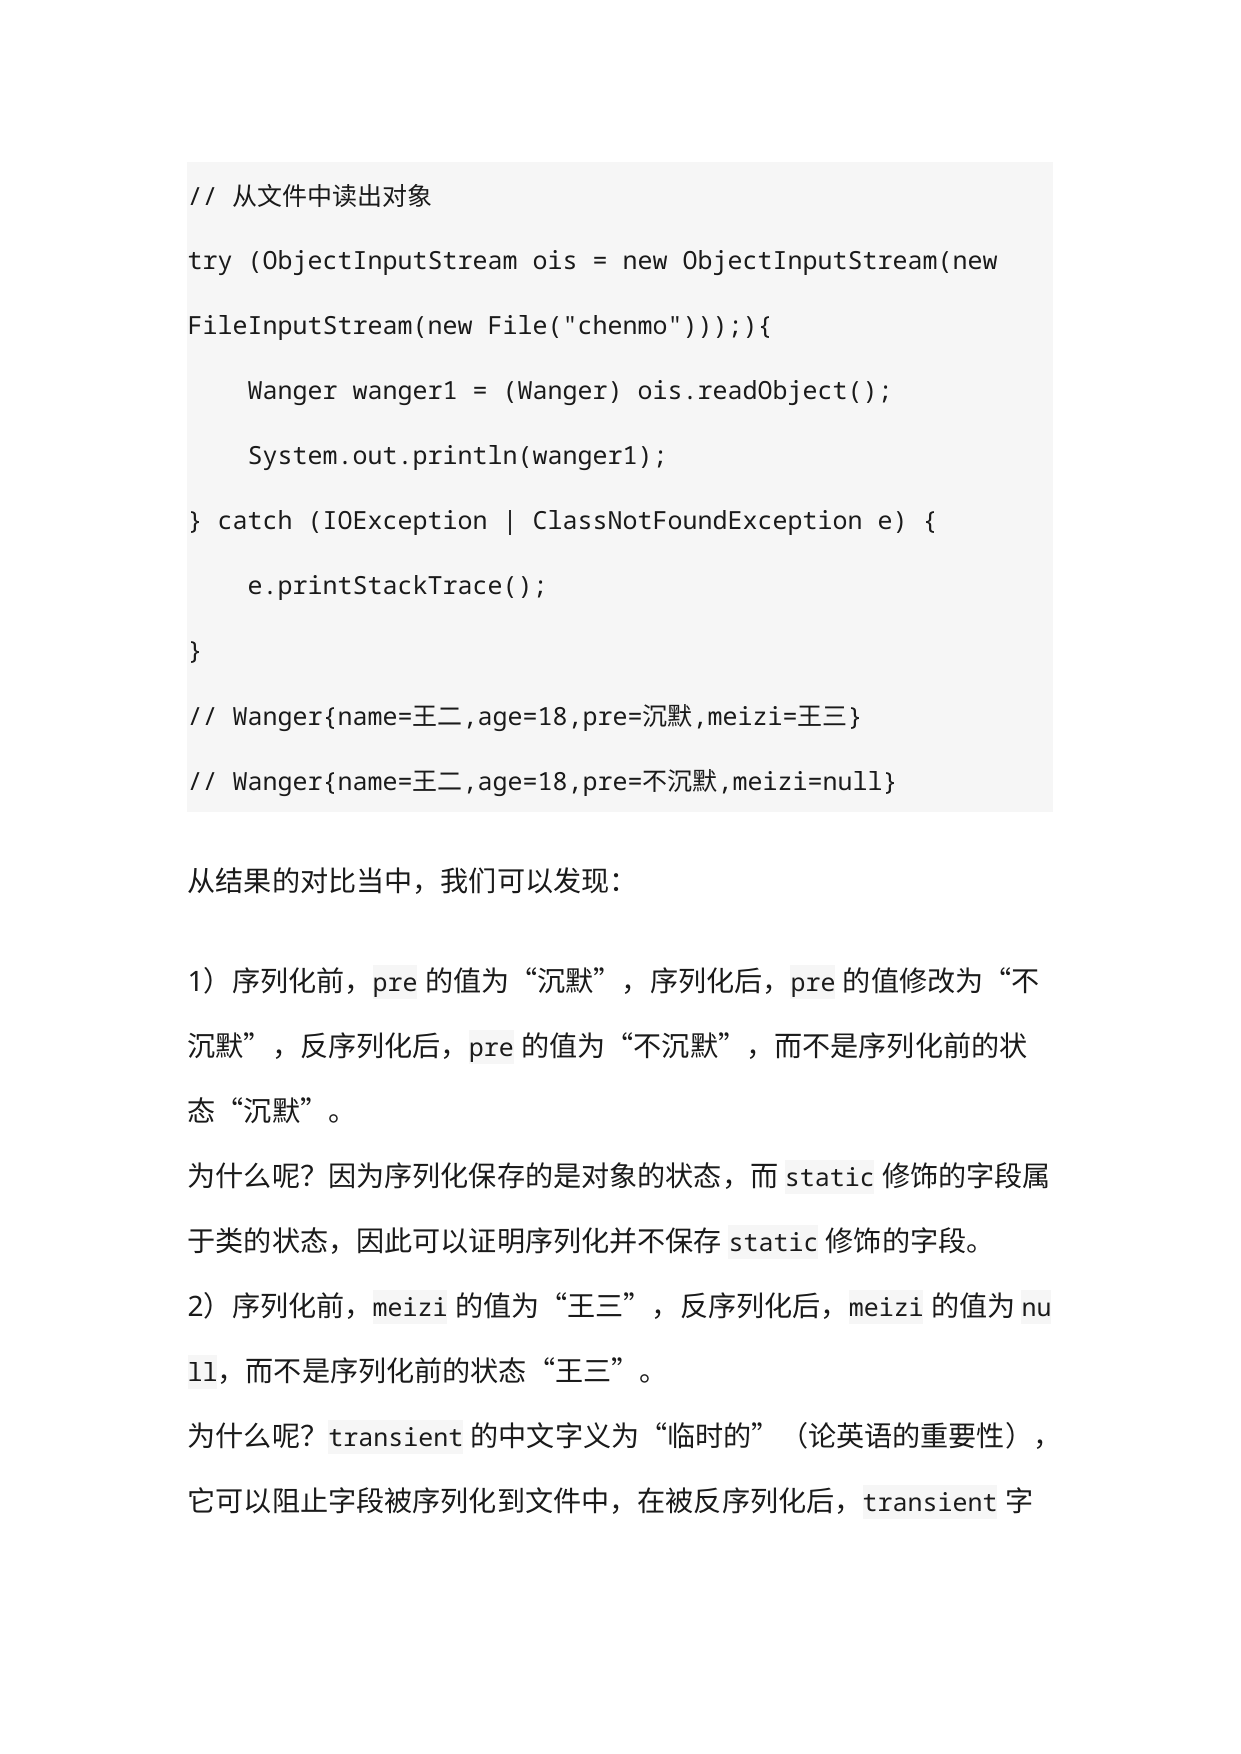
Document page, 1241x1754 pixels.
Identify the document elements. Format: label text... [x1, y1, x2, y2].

text } catch (IOException | ClassNotFoundException e) { [187, 487, 1053, 552]
text } [187, 617, 1053, 682]
text e.printStackTrace(); [187, 552, 1053, 617]
text 从结果的对比当中，我们可以发现： [187, 847, 1053, 912]
text 2）序列化前，meizi 的值为“王三”，反序列化后，meizi 的值为 null，而不是序列化前的状态“王三”。 [187, 1272, 1053, 1402]
text System.out.println(wanger1); [187, 422, 1053, 487]
text 为什么呢？因为序列化保存的是对象的状态，而 static 修饰的字段属于类的状态，因此可以证明序列化并不保存 static 修饰的字段。 [187, 1142, 1053, 1272]
text // 从文件中读出对象 [187, 162, 1053, 227]
text try (ObjectInputStream ois = new ObjectInputStream(new FileInputStream(new File("chenmo")));){ [187, 227, 1053, 357]
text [187, 1402, 1053, 1532]
text Wanger wanger1 = (Wanger) ois.readObject(); [187, 357, 1053, 422]
text // Wanger{name=王二,age=18,pre=不沉默,meizi=null} [187, 747, 1053, 812]
text 1）序列化前，pre 的值为“沉默”，序列化后，pre 的值修改为“不沉默”，反序列化后，pre 的值为“不沉默”，而不是序列化前的状态“沉默”。 [187, 947, 1053, 1142]
text // Wanger{name=王二,age=18,pre=沉默,meizi=王三} [187, 682, 1053, 747]
